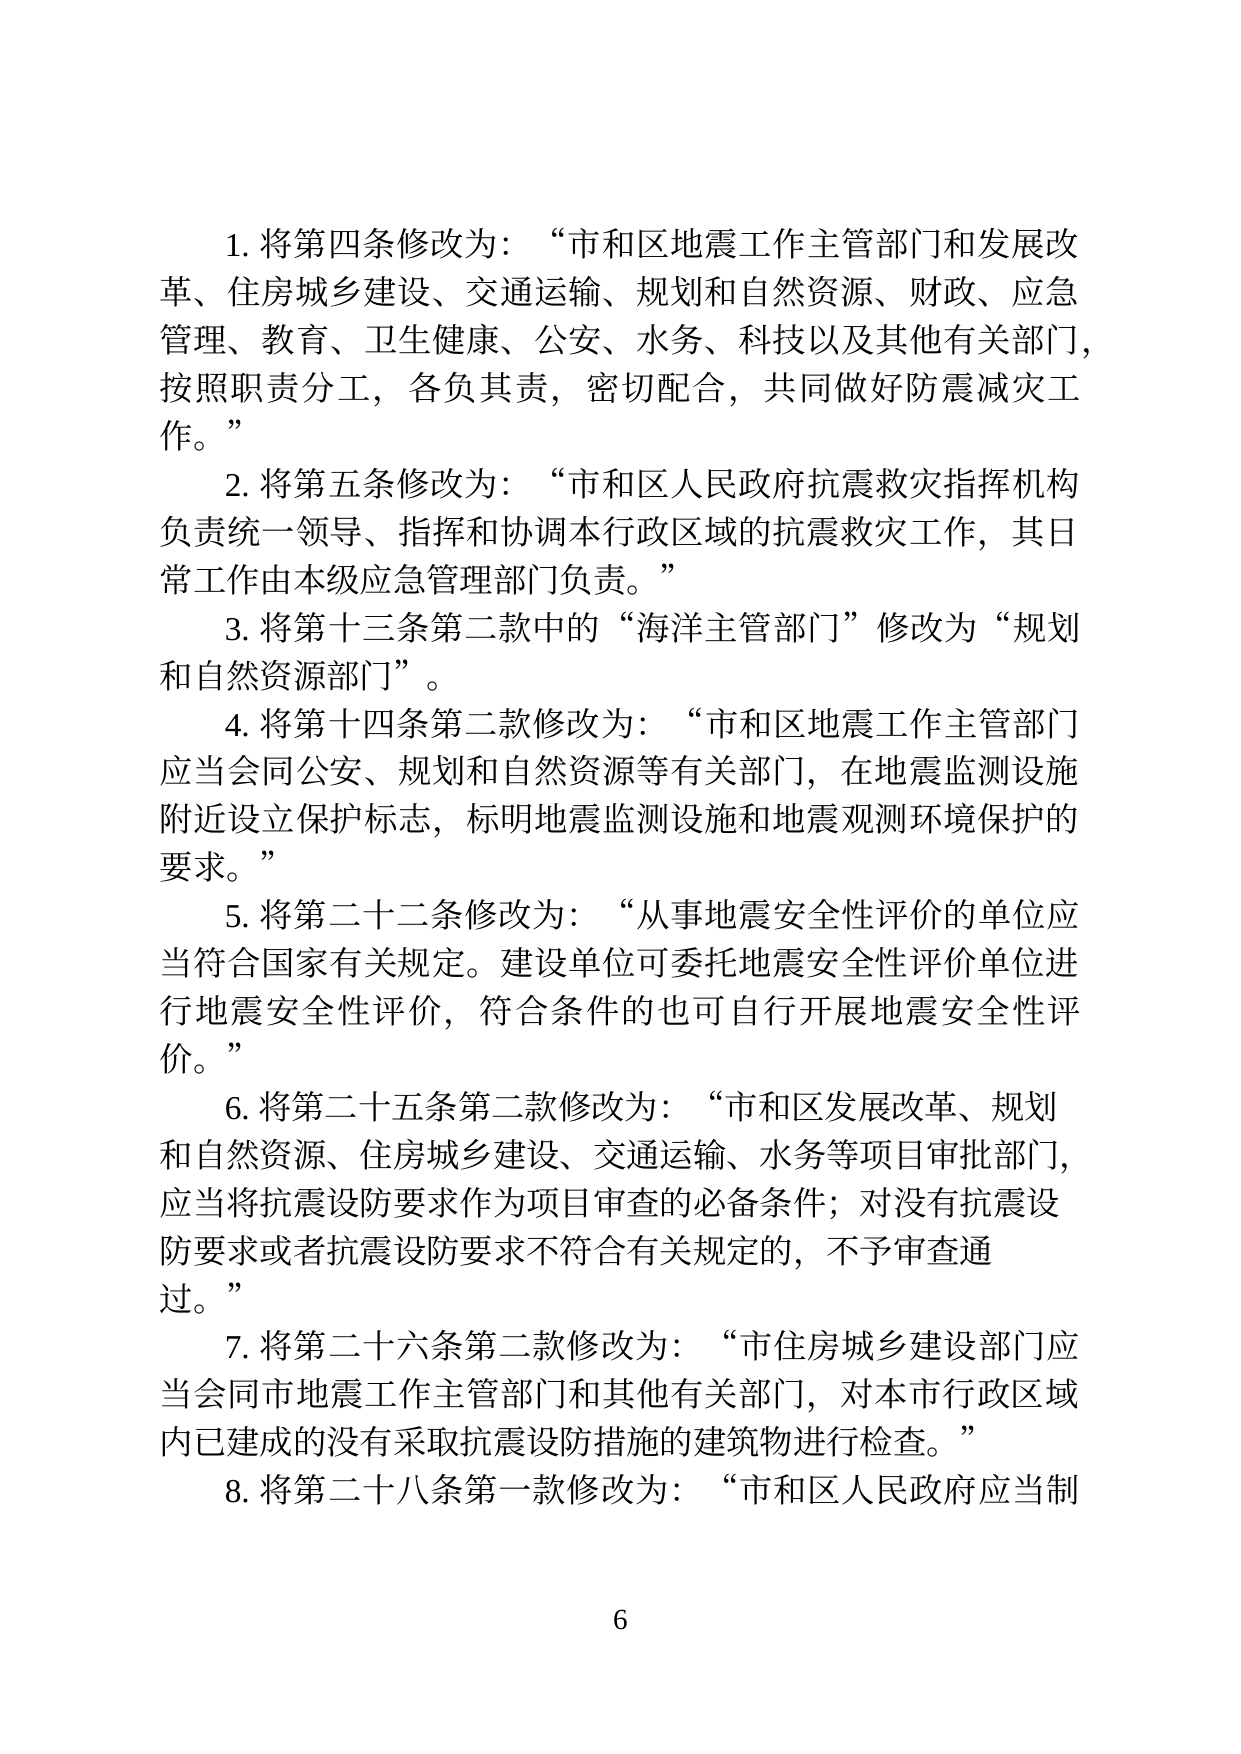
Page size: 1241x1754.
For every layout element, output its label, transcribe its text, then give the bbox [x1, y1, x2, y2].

text 1. 将第四条修改为：“市和区地震工作主管部门和发展改革、住房城乡建设、交通运输、规划和自然资源、财政、应急管理、教育、卫生健康、公安、水务、科技以及其他有关部门，按照职责分工，各负其责，密切配合，共同做好防震减灾工作。” [159, 218, 1081, 458]
text 6. 将第二十五条第二款修改为：“市和区发展改革、规划和自然资源、住房城乡建设、交通运输、水务等项目审批部门，应当将抗震设防要求作为项目审查的必备条件；对没有抗震设防要求或者抗震设防要求不符合有关规定的，不予审查通过。” [159, 1081, 1081, 1321]
text 3. 将第十三条第二款中的“海洋主管部门”修改为“规划和自然资源部门”。 [159, 602, 1081, 698]
text 4. 将第十四条第二款修改为：“市和区地震工作主管部门应当会同公安、规划和自然资源等有关部门，在地震监测设施附近设立保护标志，标明地震监测设施和地震观测环境保护的要求。” [159, 698, 1081, 889]
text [159, 1464, 1081, 1512]
text 2. 将第五条修改为：“市和区人民政府抗震救灾指挥机构负责统一领导、指挥和协调本行政区域的抗震救灾工作，其日常工作由本级应急管理部门负责。” [159, 458, 1081, 602]
text 7. 将第二十六条第二款修改为：“市住房城乡建设部门应当会同市地震工作主管部门和其他有关部门，对本市行政区域内已建成的没有采取抗震设防措施的建筑物进行检查。” [159, 1321, 1081, 1464]
text 5. 将第二十二条修改为：“从事地震安全性评价的单位应当符合国家有关规定。建设单位可委托地震安全性评价单位进行地震安全性评价，符合条件的也可自行开展地震安全性评价。” [159, 889, 1081, 1081]
